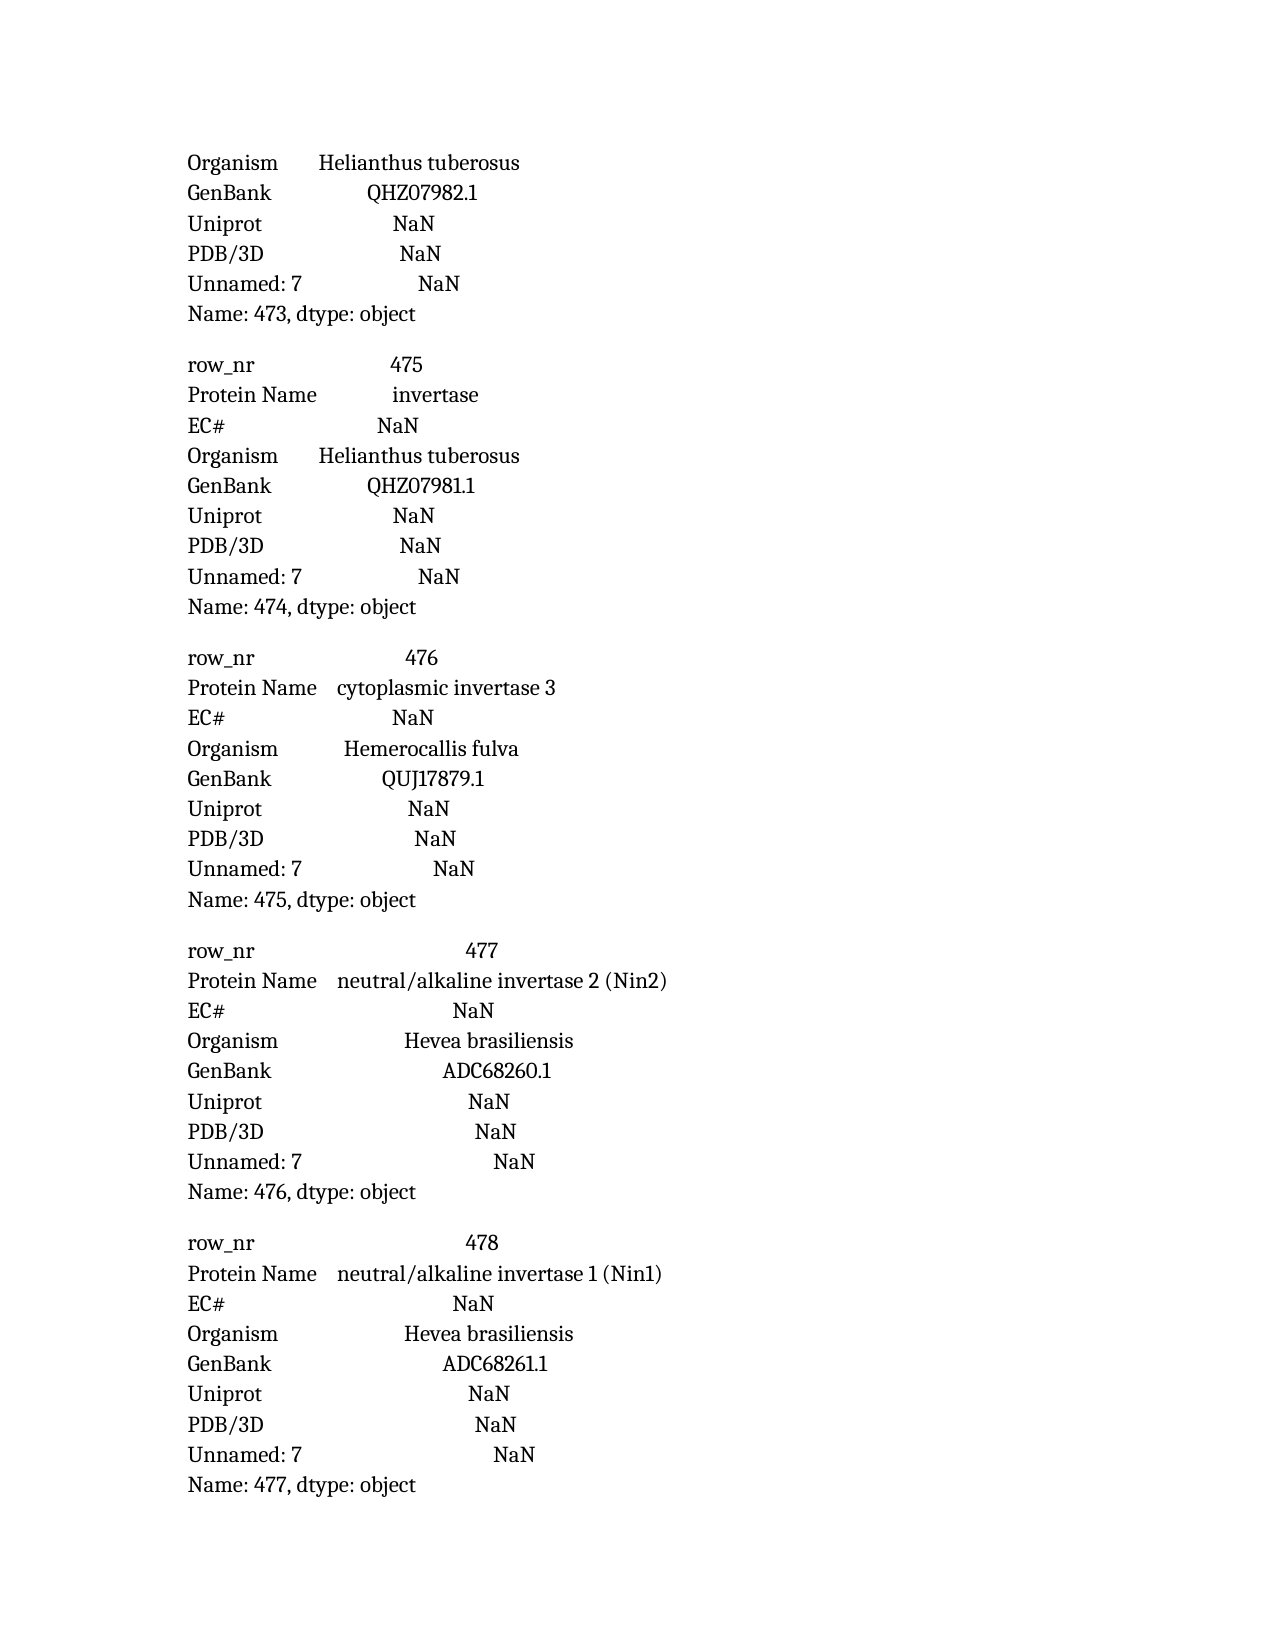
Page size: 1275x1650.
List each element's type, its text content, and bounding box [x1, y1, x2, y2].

text row_nr 478 Protein Name neutral/alkaline invertase 1 (Nin1) EC# NaN Organism Hevea brasiliensis GenBank ADC68261.1 Uniprot NaN PDB/3D NaN Unnamed: 7 NaN Name: 477, dtype: object [187, 1230, 1087, 1498]
text row_nr 476 Protein Name cytoplasmic invertase 3 EC# NaN Organism Hemerocallis fulva GenBank QUJ17879.1 Uniprot NaN PDB/3D NaN Unnamed: 7 NaN Name: 475, dtype: object [187, 645, 1087, 913]
text row_nr 475 Protein Name invertase EC# NaN Organism Helianthus tuberosus GenBank QHZ07981.1 Uniprot NaN PDB/3D NaN Unnamed: 7 NaN Name: 474, dtype: object [187, 352, 1087, 620]
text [187, 150, 1087, 327]
text row_nr 477 Protein Name neutral/alkaline invertase 2 (Nin2) EC# NaN Organism Hevea brasiliensis GenBank ADC68260.1 Uniprot NaN PDB/3D NaN Unnamed: 7 NaN Name: 476, dtype: object [187, 937, 1087, 1206]
